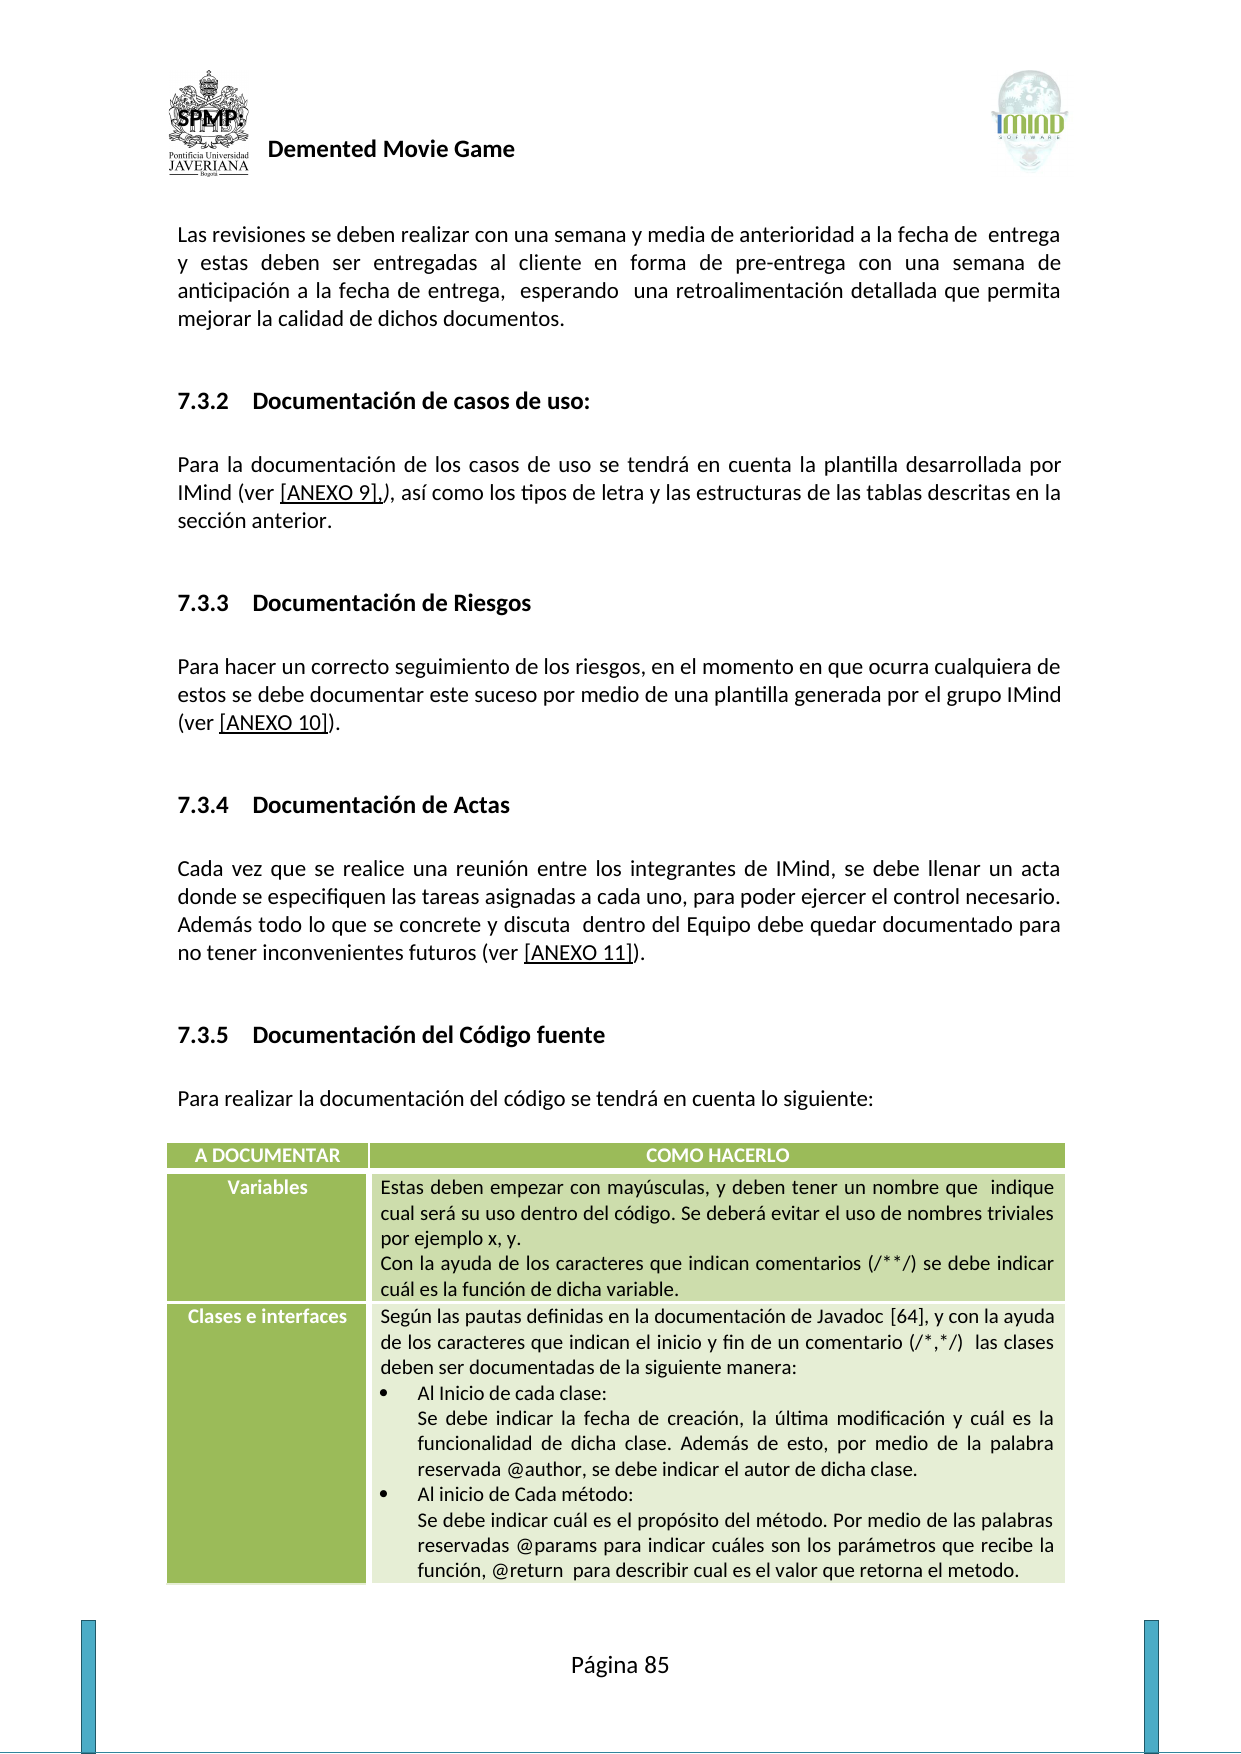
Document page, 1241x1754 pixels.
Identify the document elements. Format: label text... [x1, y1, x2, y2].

picture [168, 70, 249, 177]
text Para la documentación de los casos de uso se tendrá en cuenta la plantilla desarrollada por IMind (ver [ANEXO 9],), así como los tipos de letra y las estructuras de las tablas descritas en la sección anterior. [177, 450, 1063, 534]
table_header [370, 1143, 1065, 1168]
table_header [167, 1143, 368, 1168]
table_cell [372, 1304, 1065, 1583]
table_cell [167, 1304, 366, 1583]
subtitle Documentación de Riesgos [177, 587, 1063, 618]
text Para hacer un correcto seguimiento de los riesgos, en el momento en que ocurra cualquiera de estos se debe documentar este suceso por medio de una plantilla generada por el grupo IMind (ver [ANEXO 10]). [177, 652, 1063, 736]
text Las revisiones se deben realizar con una semana y media de anterioridad a la fecha de entrega y estas deben ser entregadas al cliente en forma de pre-entrega con una semana de anticipación a la fecha de entrega, esperando una retroalimentación detallada que permita mejorar la calidad de dichos documentos. [177, 220, 1063, 332]
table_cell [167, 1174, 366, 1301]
subtitle Documentación de Actas [177, 789, 1063, 820]
text Para realizar la documentación del código se tendrá en cuenta lo siguiente: [177, 1084, 1063, 1113]
text Cada vez que se realice una reunión entre los integrantes de IMind, se debe llenar un acta donde se especifiquen las tareas asignadas a cada uno, para poder ejercer el control necesario. Además todo lo que se concrete y discuta dentro del Equipo debe quedar documentado para no tener inconvenientes futuros (ver [ANEXO 11]). [177, 854, 1063, 966]
picture [990, 70, 1075, 177]
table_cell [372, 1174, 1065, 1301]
subtitle Documentación del Código fuente [177, 1019, 1063, 1049]
subtitle Documentación de casos de uso: [177, 385, 1063, 416]
